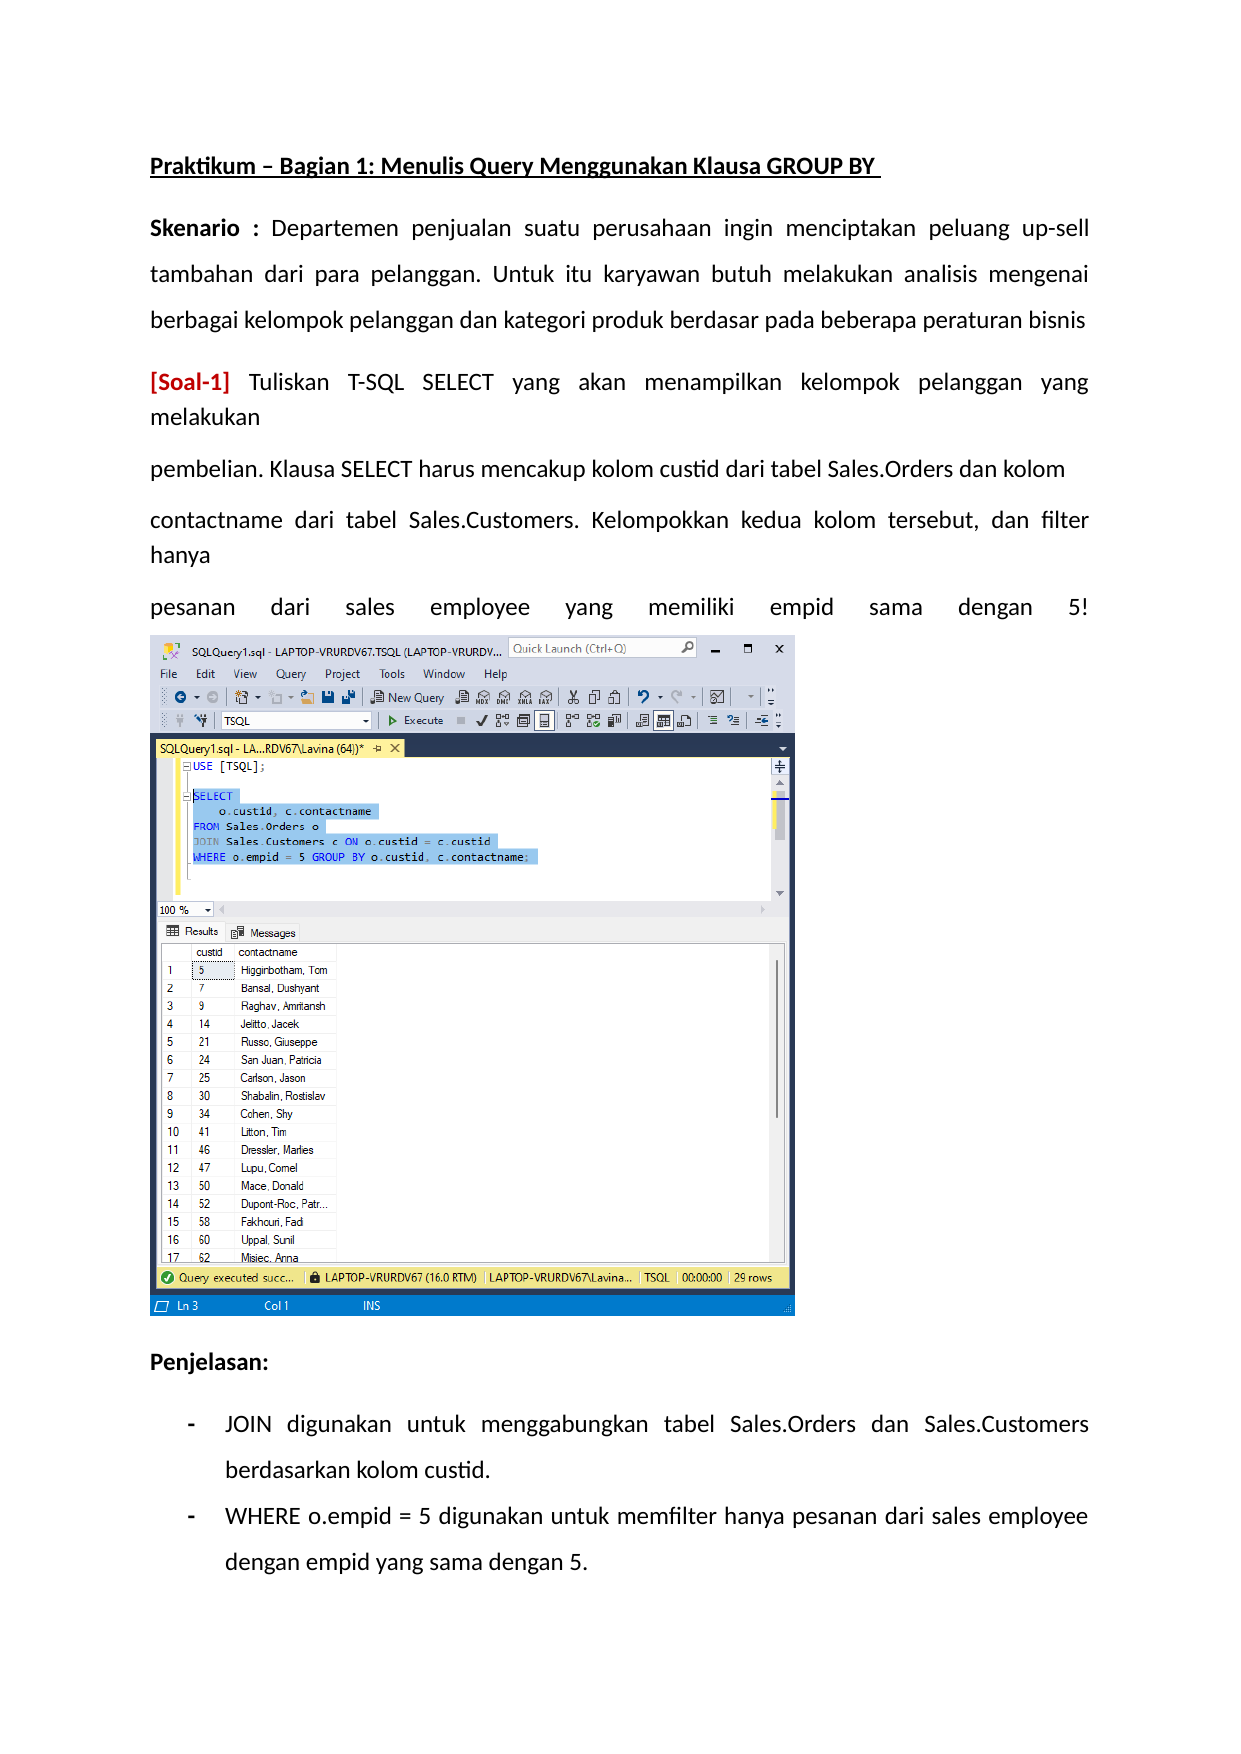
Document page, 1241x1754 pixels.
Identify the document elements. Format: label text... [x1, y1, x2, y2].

text Penjelasan: [150, 1346, 1090, 1377]
text Praktikum – Bagian 1: Menulis Query Menggunakan Klausa GROUP BY [150, 150, 1090, 181]
text Skenario : Departemen penjualan suatu perusahaan ingin menciptakan peluang up-sell tambahan dari para pelanggan. Untuk itu karyawan butuh melakukan analisis mengenai berbagai kelompok pelanggan dan kategori produk berdasar pada beberapa peraturan bisnis [150, 212, 1090, 334]
text contactname dari tabel Sales.Customers. Kelompokkan kedua kolom tersebut, dan filter hanya [150, 504, 1090, 570]
picture [150, 635, 795, 1316]
list JOIN digunakan untuk menggabungkan tabel Sales.Orders dan Sales.Customers berdasarkan kolom custid. [187, 1408, 1090, 1485]
text [Soal-1] Tuliskan T-SQL SELECT yang akan menampilkan kelompok pelanggan yang melakukan [150, 366, 1090, 432]
list WHERE o.empid = 5 digunakan untuk memfilter hanya pesanan dari sales employee dengan empid yang sama dengan 5. [187, 1500, 1090, 1576]
text pembelian. Klausa SELECT harus mencakup kolom custid dari tabel Sales.Orders dan kolom [150, 453, 1090, 483]
